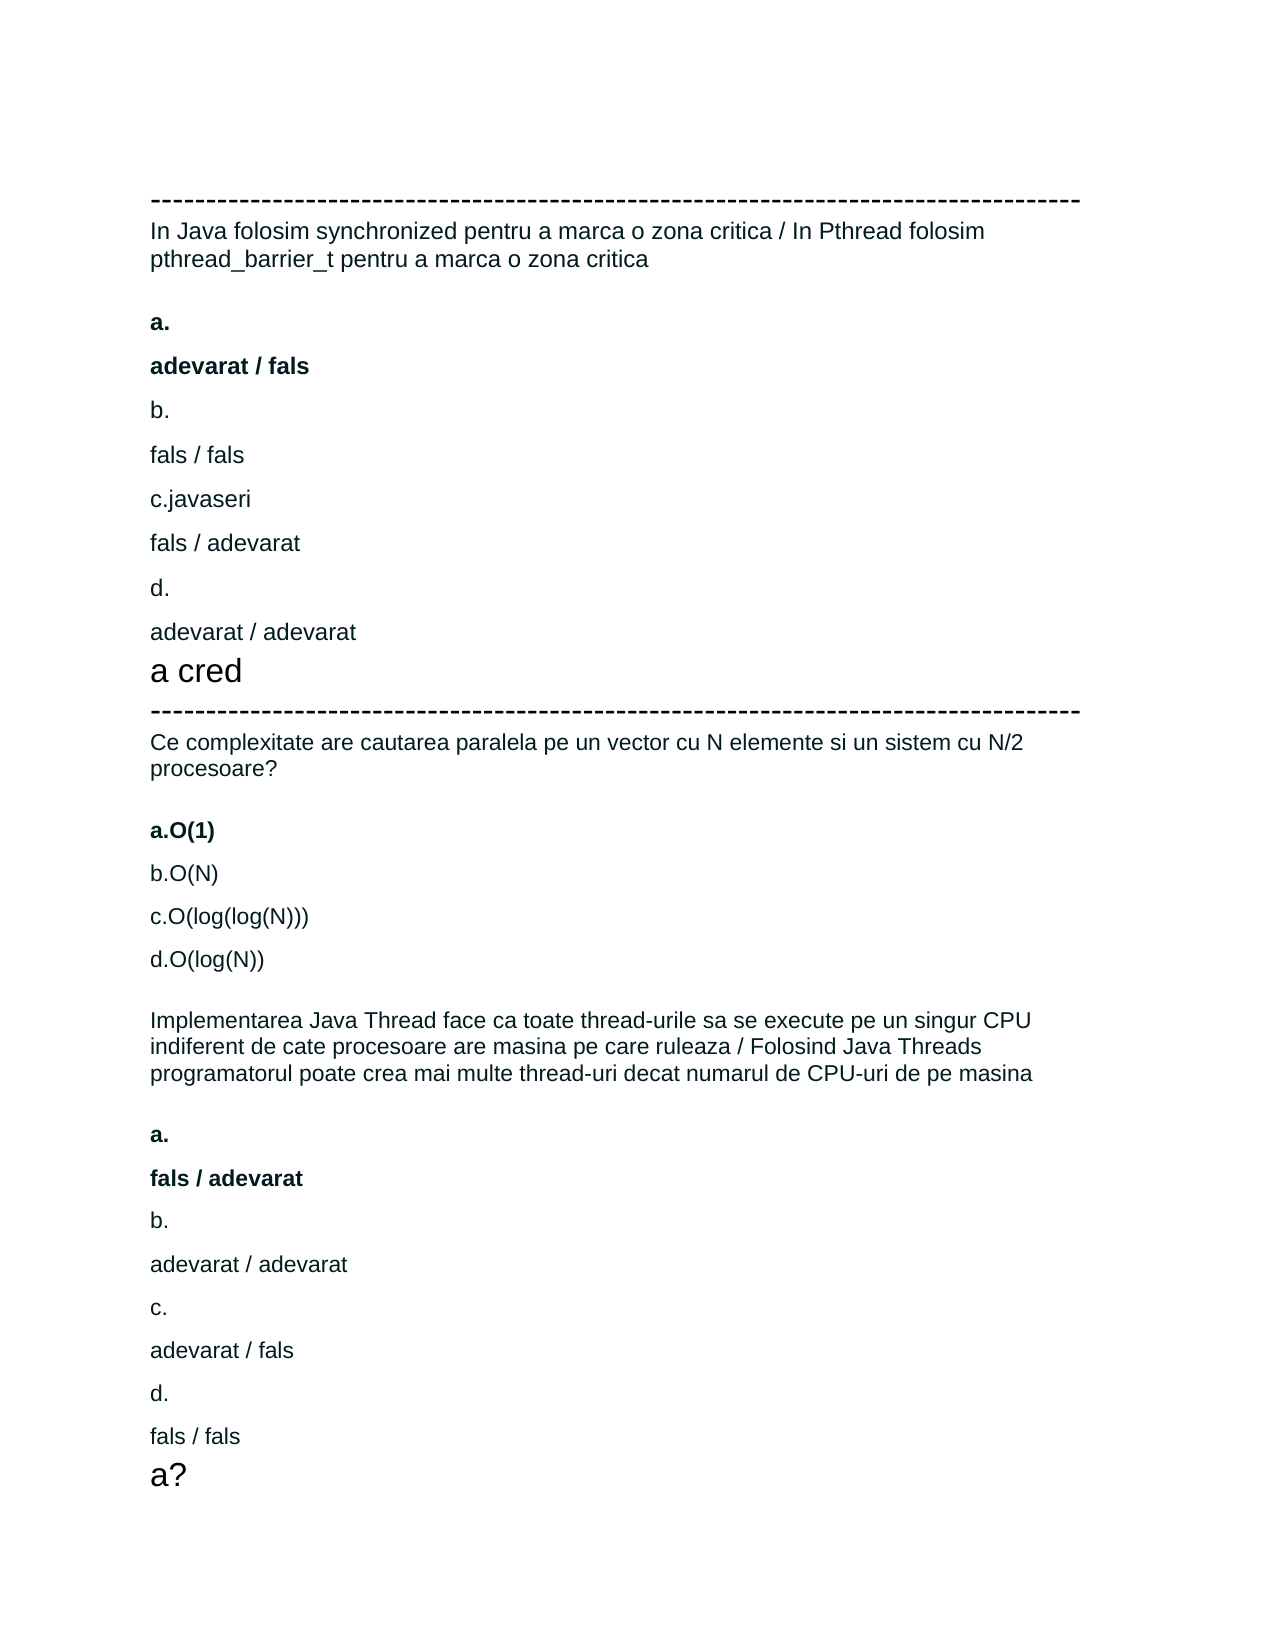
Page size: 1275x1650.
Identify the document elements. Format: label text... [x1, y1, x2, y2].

text b. [150, 1207, 1125, 1234]
text fals / fals [150, 1423, 1125, 1449]
text fals / adevarat [150, 529, 1125, 557]
text Ce complexitate are cautarea paralela pe un vector cu N elemente si un sistem cu N/2 procesoare? [150, 728, 1125, 781]
text fals / adevarat [150, 1164, 1125, 1191]
text Implementarea Java Thread face ca toate thread-urile sa se execute pe un singur CPU indiferent de cate procesoare are masina pe care ruleaza / Folosind Java Threads programatorul poate crea mai multe thread-uri decat numarul de CPU-uri de pe masina [150, 1007, 1125, 1086]
text a. [150, 308, 1125, 335]
text ------------------------------------------------------------------------------------ [150, 690, 1125, 728]
text In Java folosim synchronized pentru a marca o zona critica / In Pthread folosim pthread_barrier_t pentru a marca o zona critica [150, 217, 1125, 272]
text adevarat / adevarat [150, 1251, 1125, 1277]
text c.javaseri [150, 485, 1125, 512]
text a cred [150, 652, 1125, 690]
text a? [150, 1455, 1125, 1494]
text adevarat / fals [150, 352, 1125, 380]
text a.O(1) [150, 817, 1125, 843]
text a. [150, 1121, 1125, 1148]
text c.O(log(log(N))) [150, 903, 1125, 929]
text b.O(N) [150, 859, 1125, 886]
text b. [150, 396, 1125, 424]
text adevarat / adevarat [150, 618, 1125, 645]
text d. [150, 573, 1125, 601]
text adevarat / fals [150, 1337, 1125, 1363]
text c. [150, 1293, 1125, 1320]
text ------------------------------------------------------------------------------------ [150, 179, 1125, 217]
text fals / fals [150, 441, 1125, 468]
text d. [150, 1379, 1125, 1406]
text d.O(log(N)) [150, 946, 1125, 972]
